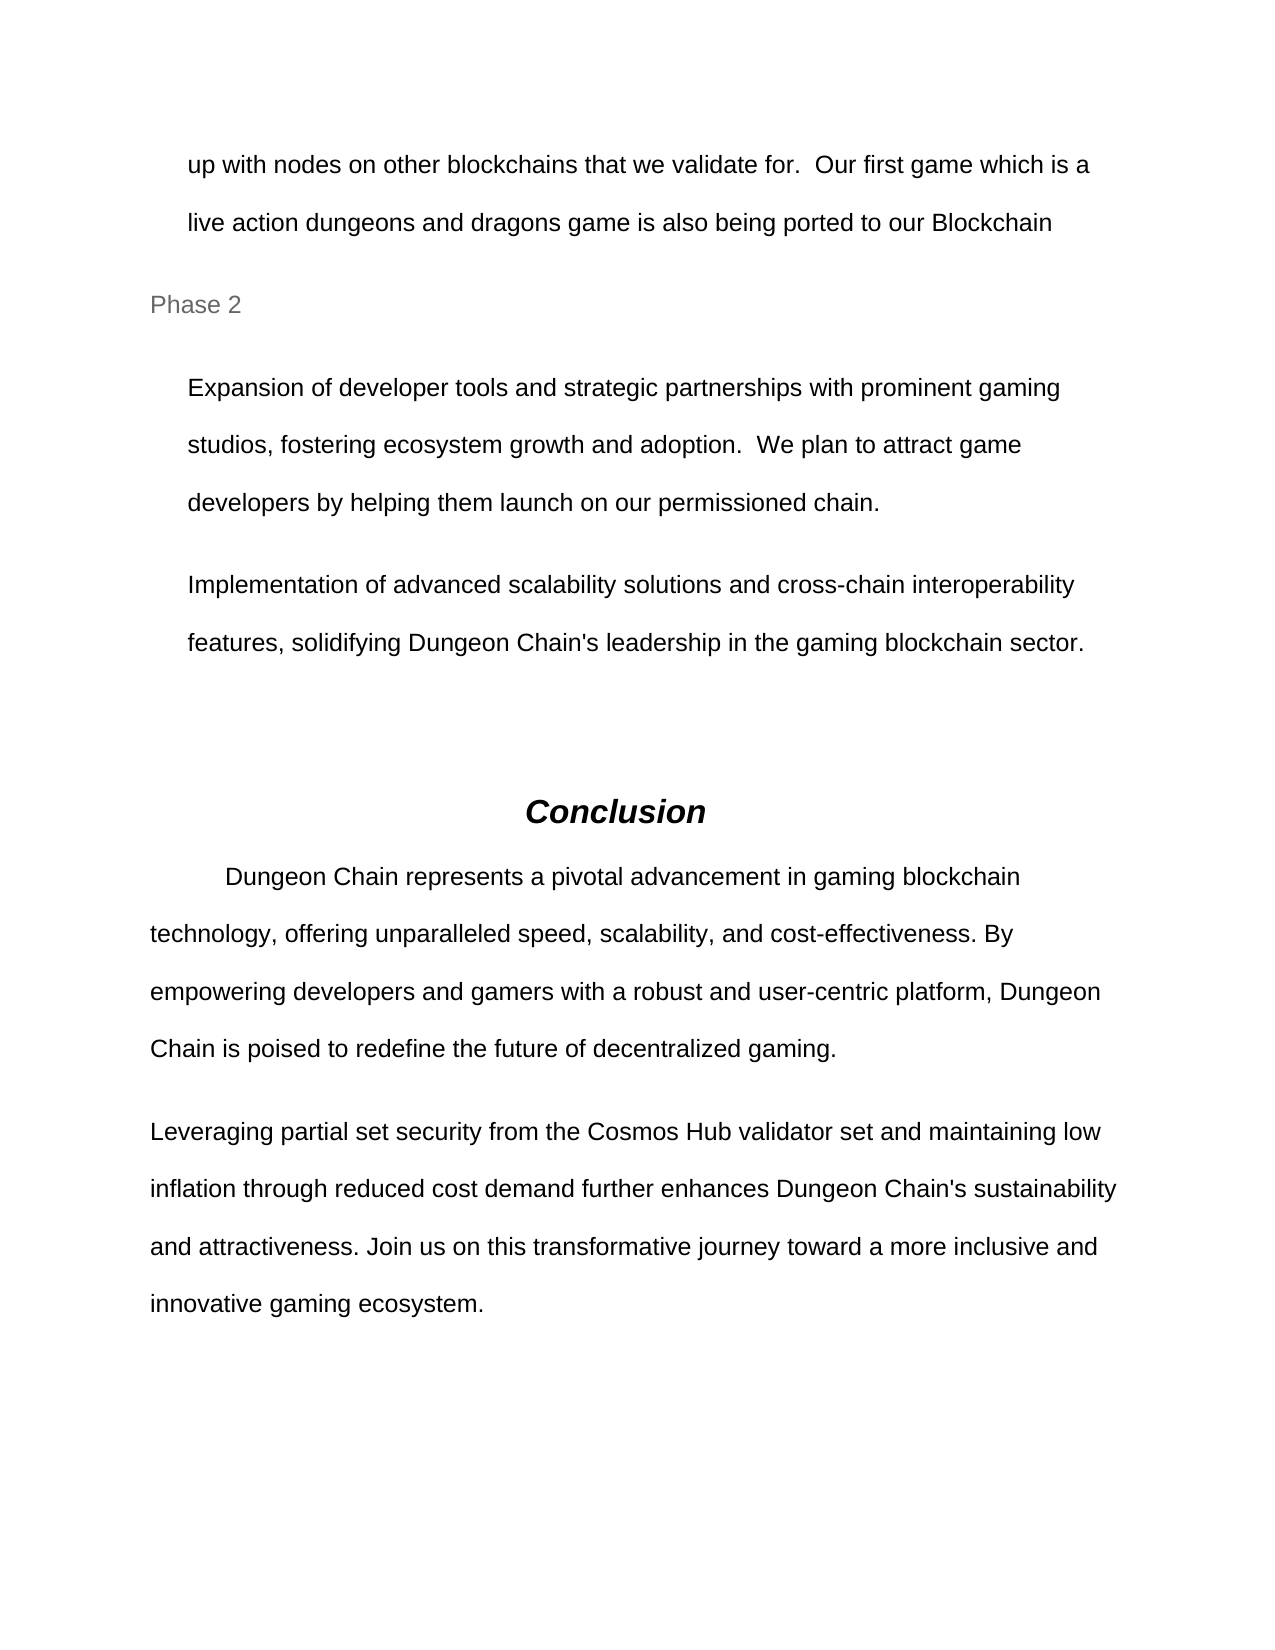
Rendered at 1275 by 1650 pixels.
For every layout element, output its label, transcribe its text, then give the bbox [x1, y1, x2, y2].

subtitle Conclusion [450, 792, 1125, 831]
text Implementation of advanced scalability solutions and cross-chain interoperability features, solidifying Dungeon Chain's leadership in the gaming blockchain sector. [187, 570, 1125, 656]
text Expansion of developer tools and strategic partnerships with prominent gaming studios, fostering ecosystem growth and adoption. We plan to attract game developers by helping them launch on our permissioned chain. [187, 372, 1125, 516]
text Leveraging partial set security from the Cosmos Hub validator set and maintaining low inflation through reduced cost demand further enhances Dungeon Chain's sustainability and attractiveness. Join us on this transformative journey toward a more inclusive and innovative gaming ecosystem. [150, 1117, 1125, 1318]
subtitle Phase 2 [150, 290, 1125, 319]
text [187, 150, 1125, 236]
text Dungeon Chain represents a pivotal advancement in gaming blockchain technology, offering unparalleled speed, scalability, and cost-effectiveness. By empowering developers and gamers with a robust and user-centric platform, Dungeon Chain is poised to redefine the future of decentralized gaming. [150, 862, 1125, 1063]
